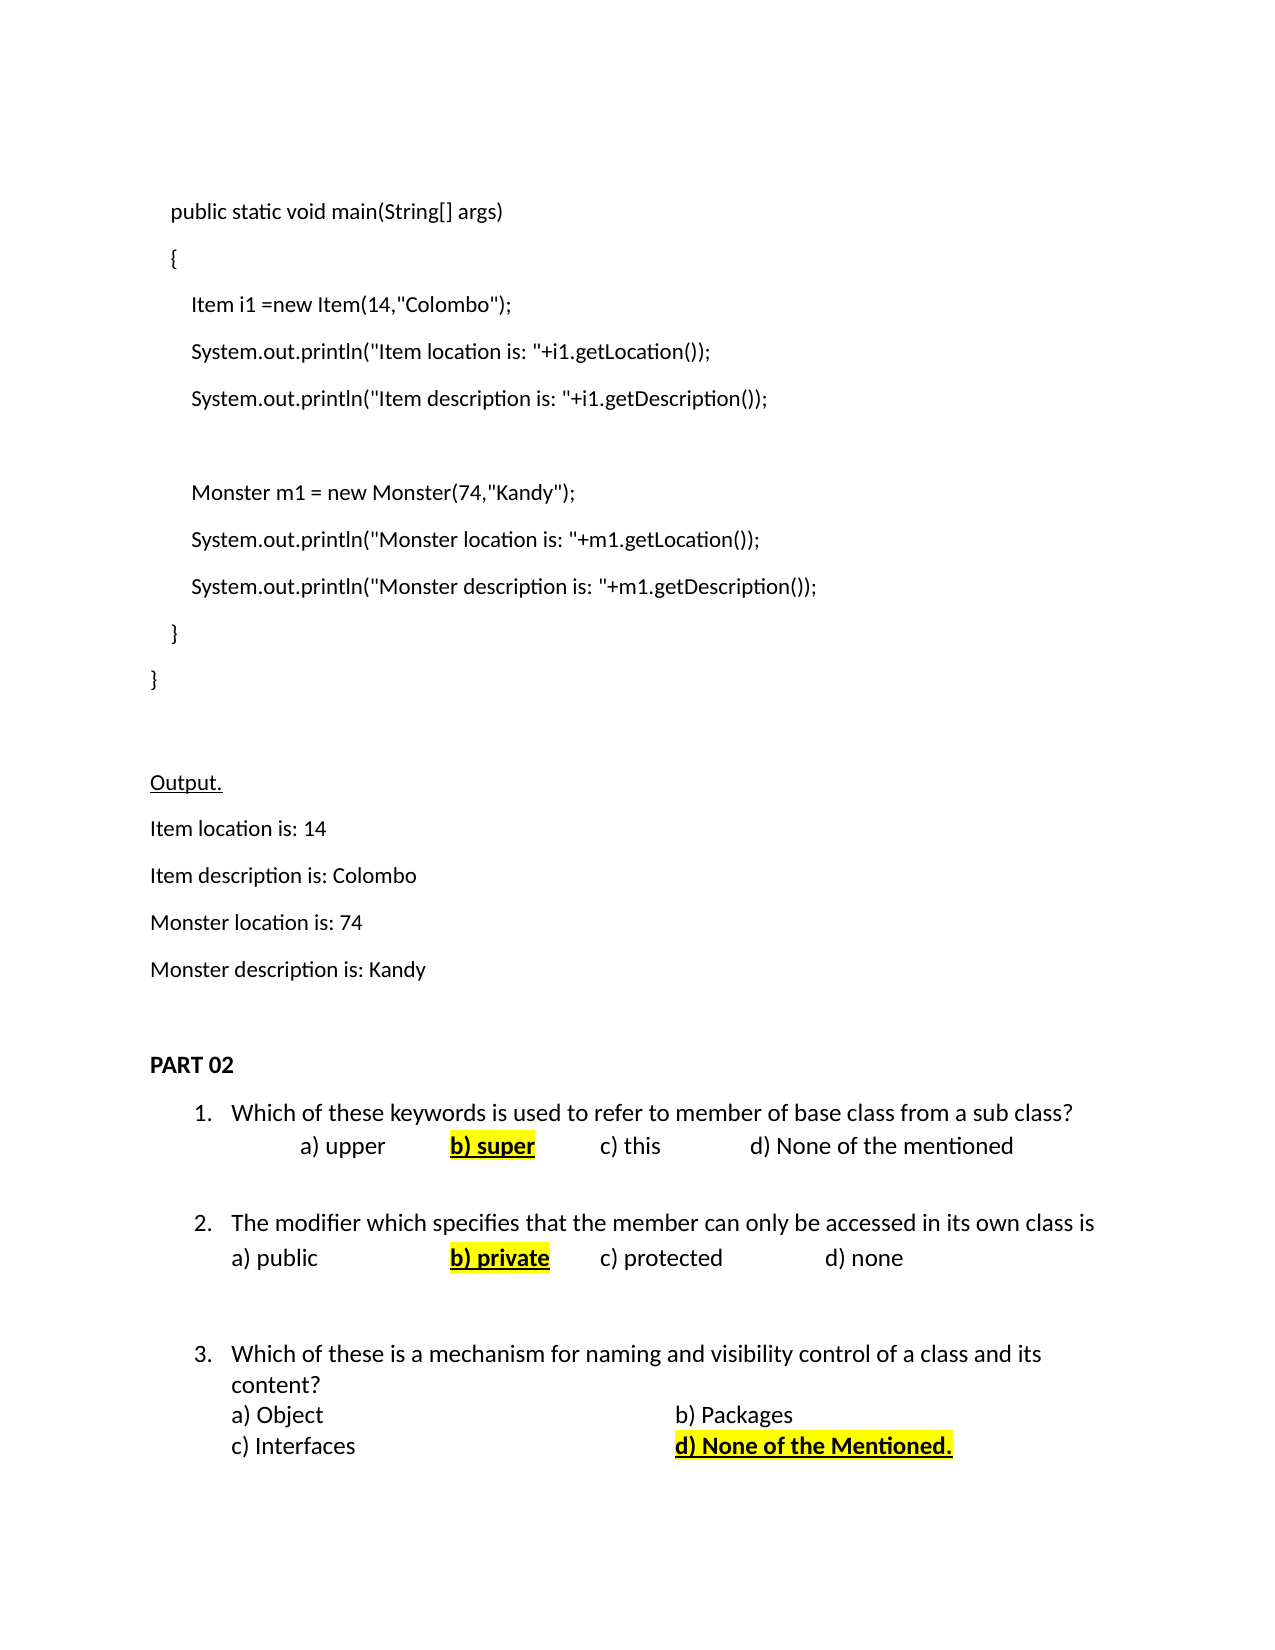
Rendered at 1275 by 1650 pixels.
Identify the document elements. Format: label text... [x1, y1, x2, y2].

text { [150, 244, 1125, 272]
text public static void main(String[] args) [150, 197, 1125, 225]
text System.out.println("Monster description is: "+m1.getDescription()); [150, 572, 1125, 600]
text Item i1 =new Item(14,"Colombo"); [150, 291, 1125, 319]
list The modifier which specifies that the member can only be accessed in its own class is a) public b) private c) protected d) none [194, 1207, 1125, 1273]
text System.out.println("Item location is: "+i1.getLocation()); [150, 337, 1125, 366]
text System.out.println("Monster location is: "+m1.getLocation()); [150, 525, 1125, 553]
list PART 02 [150, 1049, 1200, 1079]
text Monster description is: Kandy [150, 955, 1125, 983]
text Item description is: Colombo [150, 861, 1125, 889]
text } [150, 619, 1125, 647]
text System.out.println("Item description is: "+i1.getDescription()); [150, 384, 1125, 412]
text Monster location is: 74 [150, 908, 1125, 936]
text Output. [150, 768, 1125, 796]
list Which of these keywords is used to refer to member of base class from a sub class? a) upper b) super c) this d) None of the mentioned [194, 1095, 1125, 1160]
text } [150, 666, 1125, 694]
text Item location is: 14 [150, 814, 1125, 843]
list Which of these is a mechanism for naming and visibility control of a class and its content? a) Object b) Packages c) Interfaces d) None of the Mentioned. [194, 1338, 1125, 1490]
text Monster m1 = new Monster(74,"Kandy"); [150, 478, 1125, 506]
